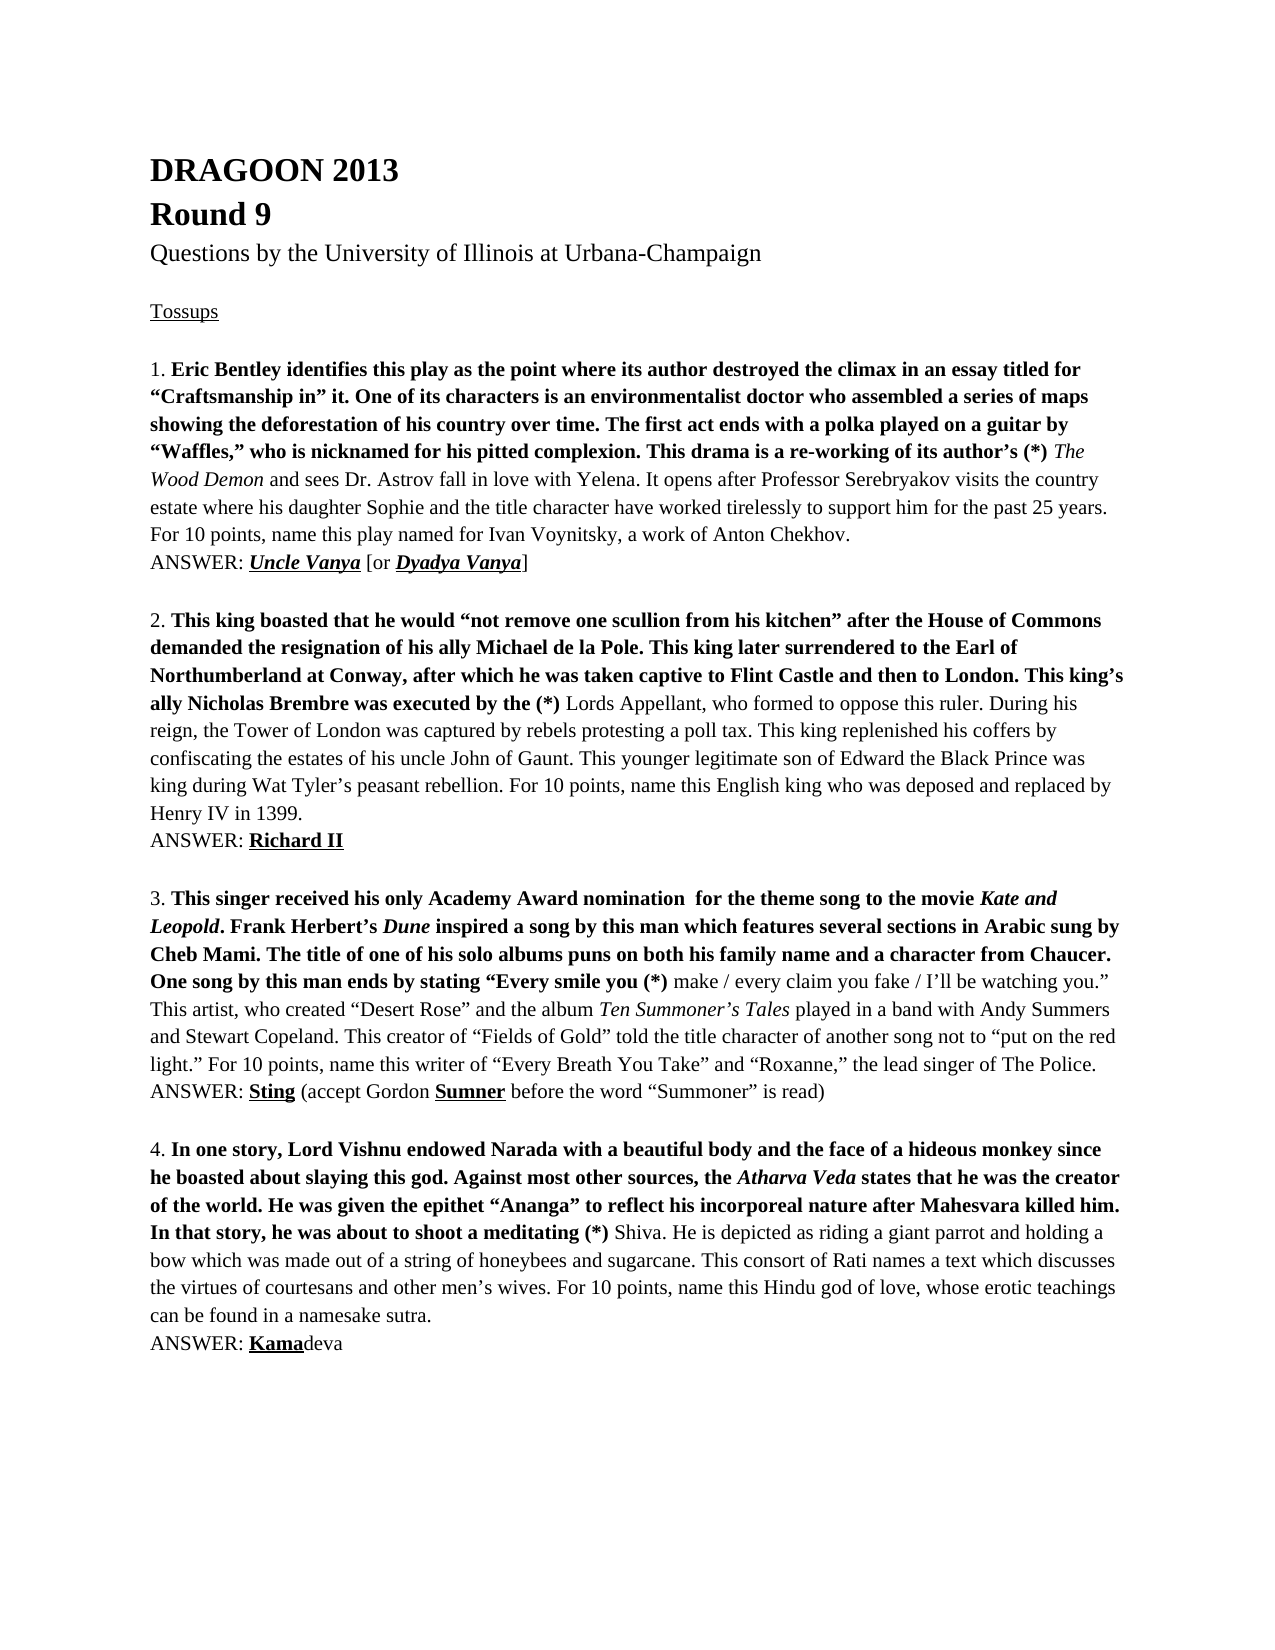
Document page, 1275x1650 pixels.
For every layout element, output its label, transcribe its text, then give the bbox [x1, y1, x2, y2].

text 2. This king boasted that he would “not remove one scullion from his kitchen” after the House of Commons demanded the resignation of his ally Michael de la Pole. This king later surrendered to the Earl of Northumberland at Conway, after which he was taken captive to Flint Castle and then to London. This king’s ally Nicholas Brembre was executed by the (*) Lords Appellant, who formed to oppose this ruler. During his reign, the Tower of London was captured by rebels protesting a poll tax. This king replenished his coffers by confiscating the estates of his uncle John of Gaunt. This younger legitimate son of Edward the Black Prince was king during Wat Tyler’s peasant rebellion. For 10 points, name this English king who was deposed and replaced by Henry IV in 1399. [150, 608, 1125, 825]
text ANSWER: Richard II [150, 828, 1125, 852]
text ANSWER: Sting (accept Gordon Sumner before the word “Summoner” is read) [150, 1079, 1125, 1103]
text ANSWER: Kamadeva [150, 1331, 1125, 1354]
text Questions by the University of Illinois at Urbana-Champaign [150, 238, 1125, 267]
text ANSWER: Uncle Vanya [or Dyadya Vanya] [150, 550, 1125, 574]
text 1. Eric Bentley identifies this play as the point where its author destroyed the climax in an essay titled for “Craftsmanship in” it. One of its characters is an environmentalist doctor who assembled a series of maps showing the deforestation of his country over time. The first act ends with a polka played on a guitar by “Waffles,” who is nicknamed for his pitted complexion. This drama is a re-working of its author’s (*) The Wood Demon and sees Dr. Astrov fall in love with Yelena. It opens after Professor Serebryakov visits the country estate where his daughter Sophie and the title character have worked tirelessly to support him for the past 25 years. For 10 points, name this play named for Ivan Voynitsky, a work of Anton Chekhov. [150, 357, 1125, 546]
text 3. This singer received his only Academy Award nomination for the theme song to the movie Kate and Leopold. Frank Herbert’s Dune inspired a song by this man which features several sections in Arabic sung by Cheb Mami. The title of one of his solo albums puns on both his family name and a character from Chaucer. One song by this man ends by stating “Every smile you (*) make / every claim you fake / I’ll be watching you.” This artist, who created “Desert Rose” and the album Ten Summoner’s Tales played in a band with Andy Summers and Stewart Copeland. This creator of “Fields of Gold” told the title character of another song not to “put on the red light.” For 10 points, name this writer of “Every Breath You Take” and “Roxanne,” the lead singer of The Police. [150, 886, 1125, 1076]
text 4. In one story, Lord Vishnu endowed Narada with a beautiful body and the face of a hideous monkey since he boasted about slaying this god. Against most other sources, the Atharva Veda states that he was the creator of the world. He was given the epithet “Ananga” to reflect his incorporeal nature after Mahesvara killed him. In that story, he was about to shoot a meditating (*) Shiva. He is depicted as riding a giant parrot and holding a bow which was made out of a string of honeybees and sugarcane. This consort of Rati names a text which discusses the virtues of courtesans and other men’s wives. For 10 points, name this Hindu god of love, whose erotic teachings can be found in a namesake sutra. [150, 1137, 1125, 1327]
text DRAGOON 2013 [150, 150, 1125, 188]
text Round 9 [150, 194, 1125, 232]
text Tossups [150, 299, 1125, 323]
